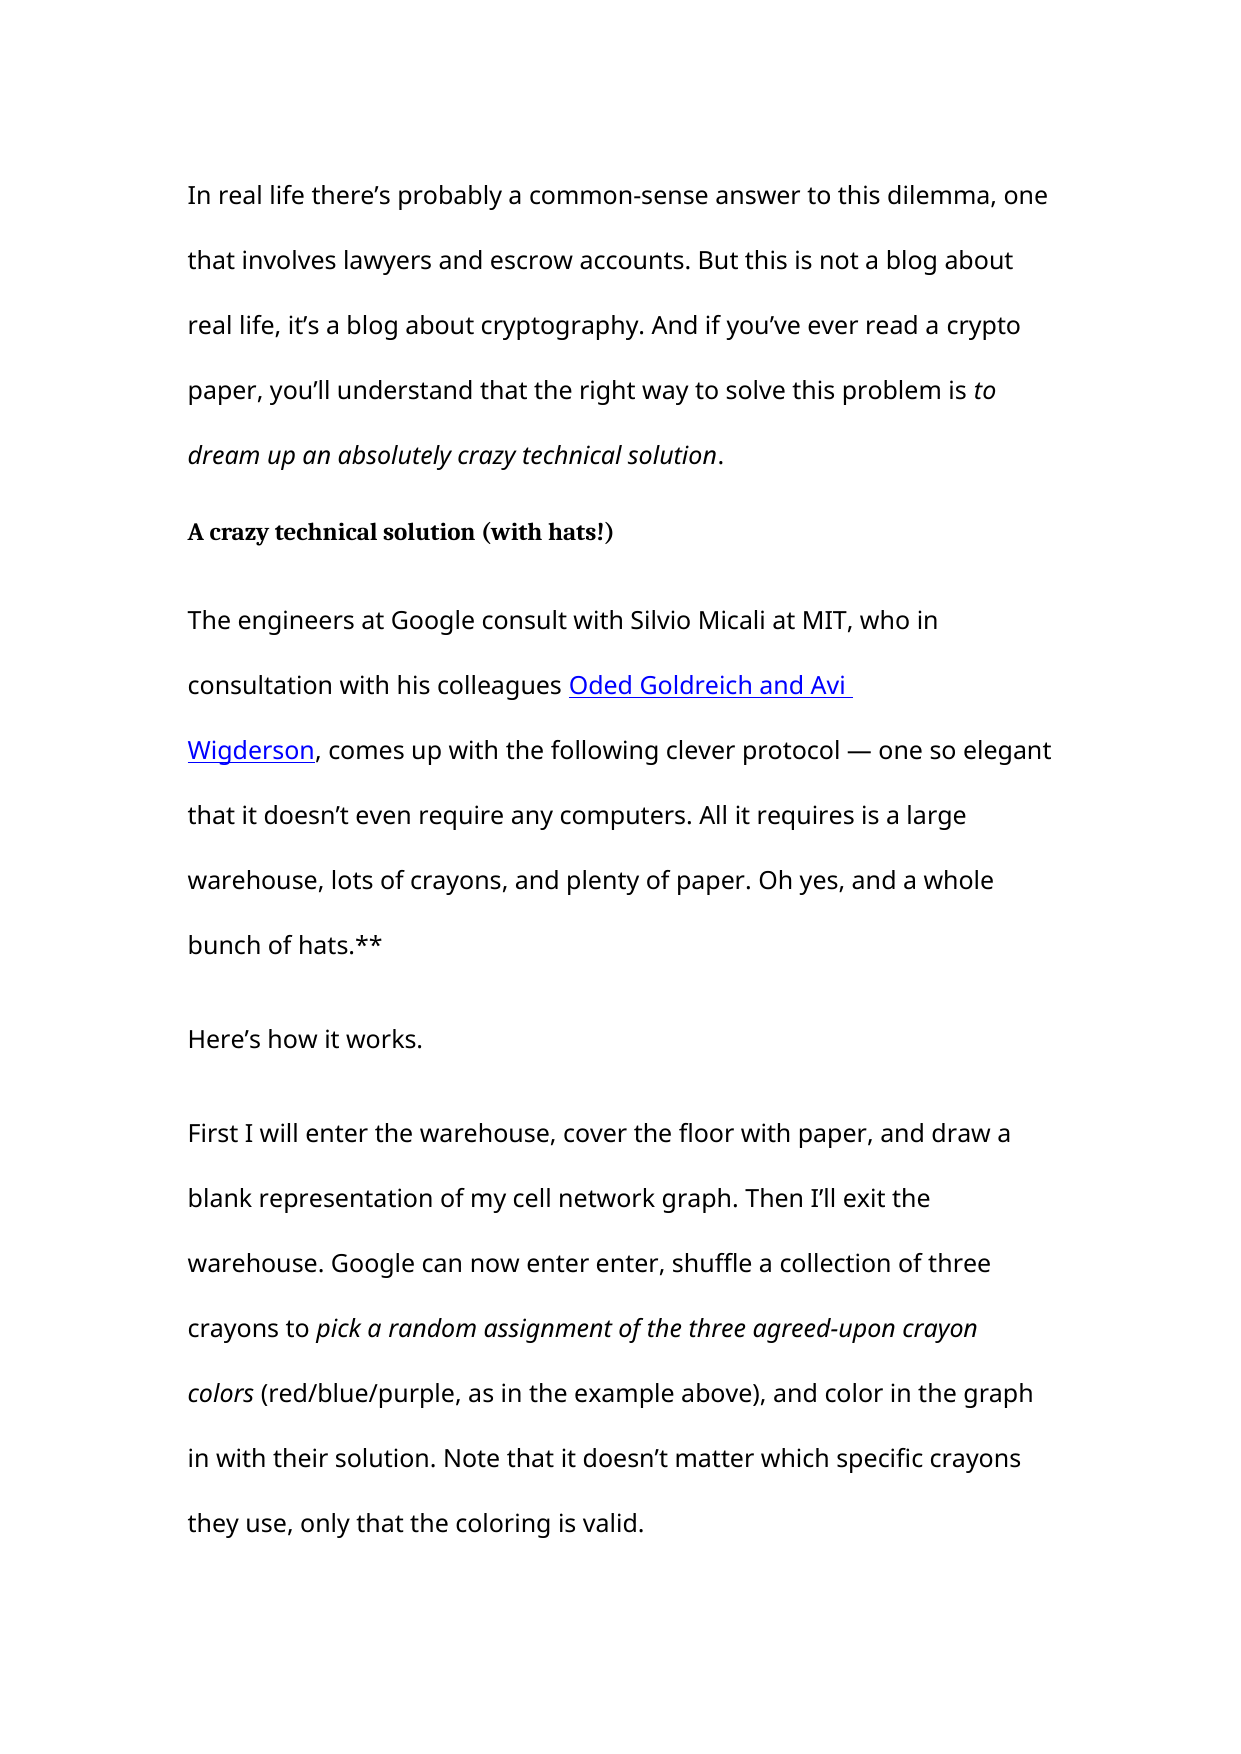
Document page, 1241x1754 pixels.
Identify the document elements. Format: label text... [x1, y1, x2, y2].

subtitle A crazy technical solution (with hats!) [187, 516, 1053, 549]
text Here’s how it works. [187, 1006, 1053, 1071]
text In real life there’s probably a common-sense answer to this dilemma, one that involves lawyers and escrow accounts. But this is not a blog about real life, it’s a blog about cryptography. And if you’ve ever read a crypto paper, you’ll understand that the right way to solve this problem is to dream up an absolutely crazy technical solution. [187, 162, 1053, 487]
text The engineers at Google consult with Silvio Micali at MIT, who in consultation with his colleagues Oded Goldreich and Avi Wigderson, comes up with the following clever protocol — one so elegant that it doesn’t even require any computers. All it requires is a large warehouse, lots of crayons, and plenty of paper. Oh yes, and a whole bunch of hats.** [187, 587, 1053, 977]
text First I will enter the warehouse, cover the floor with paper, and draw a blank representation of my cell network graph. Then I’ll exit the warehouse. Google can now enter enter, shuffle a collection of three crayons to pick a random assignment of the three agreed-upon crayon colors (red/blue/purple, as in the example above), and color in the graph in with their solution. Note that it doesn’t matter which specific crayons they use, only that the coloring is valid. [187, 1101, 1053, 1556]
